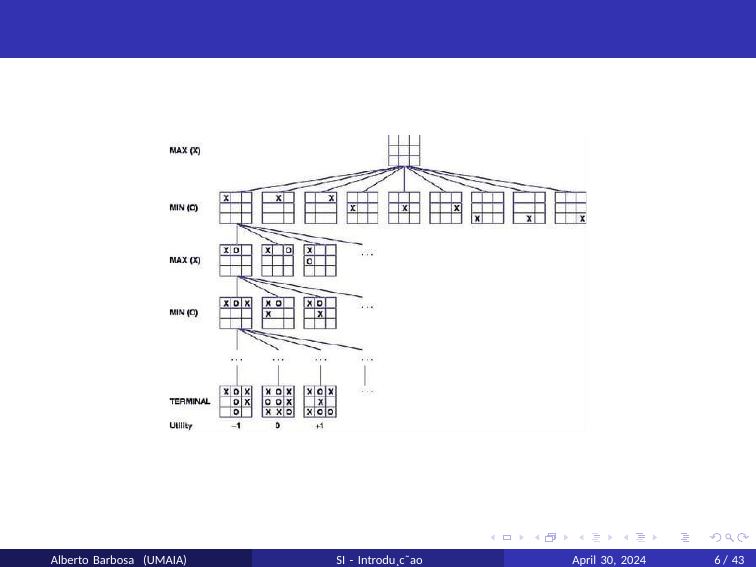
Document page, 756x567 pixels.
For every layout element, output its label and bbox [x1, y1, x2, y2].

picture [169, 135, 587, 432]
